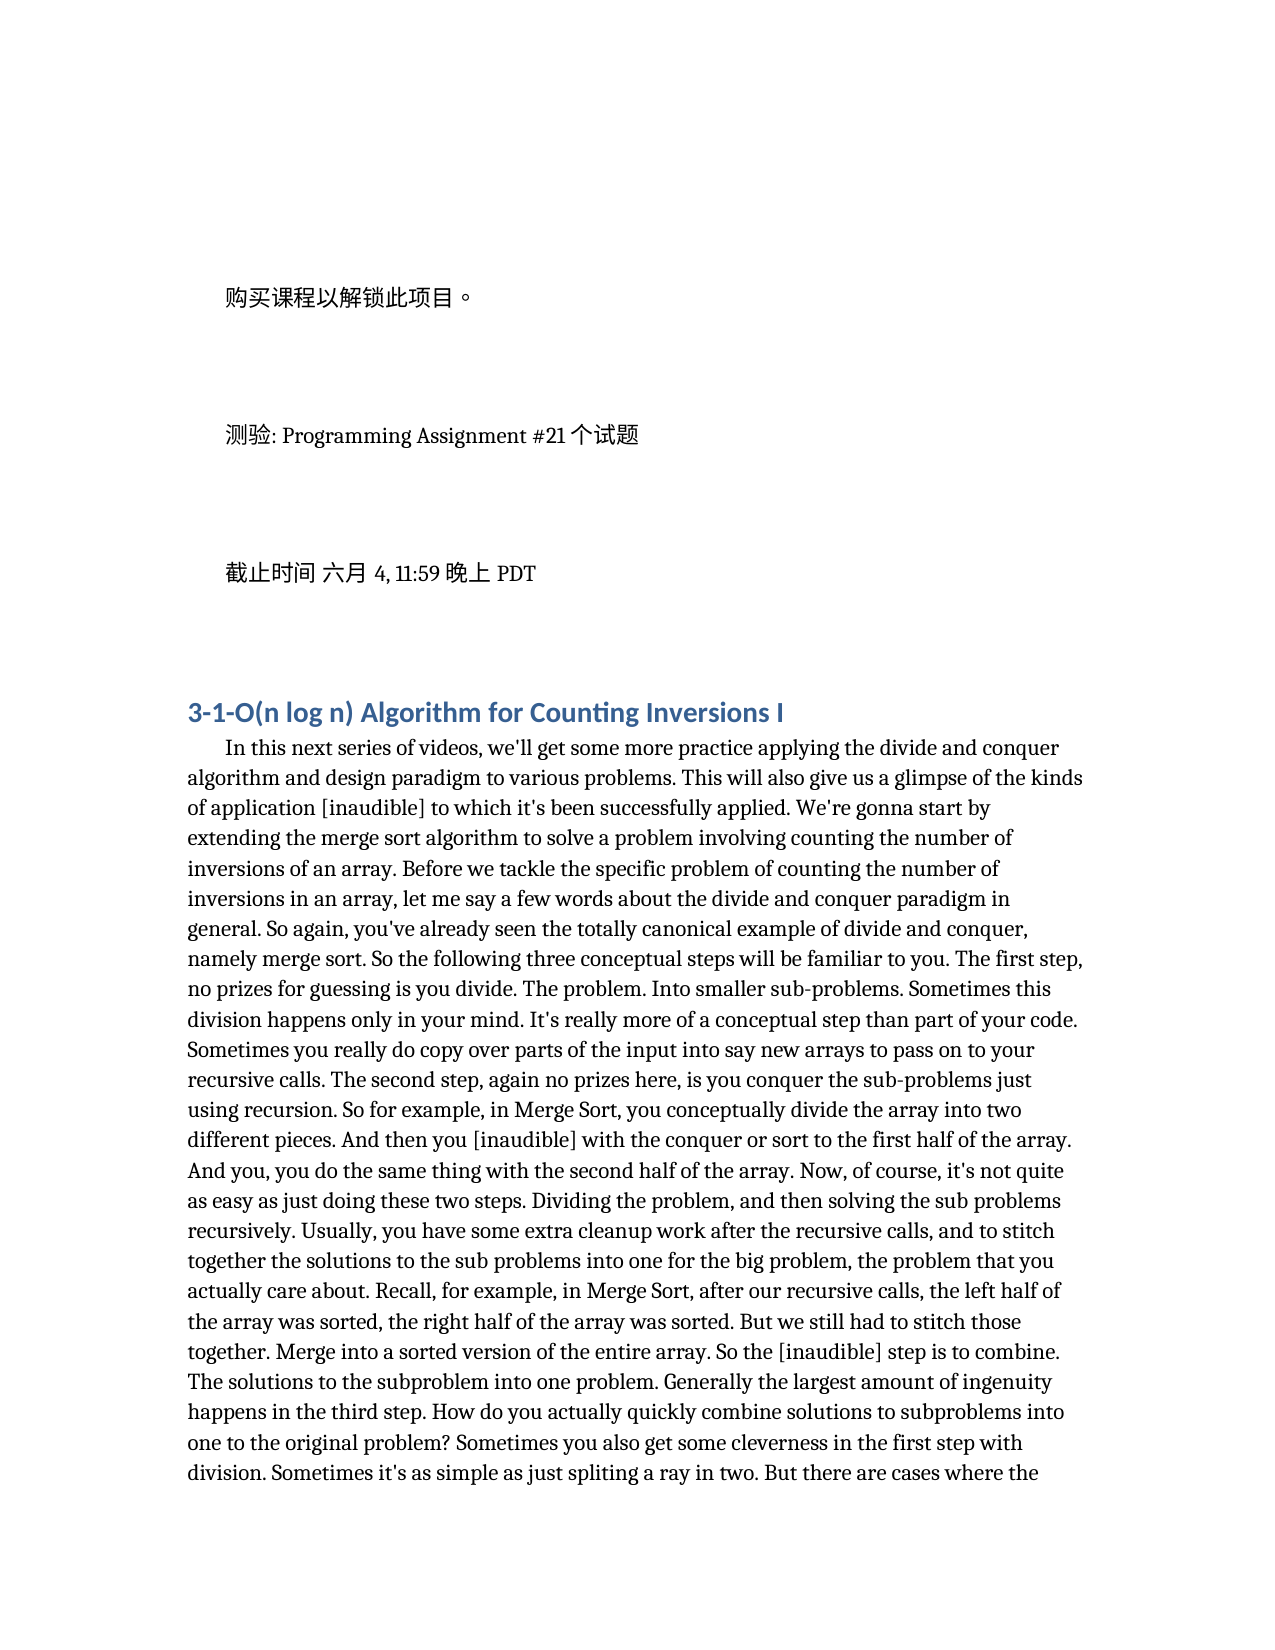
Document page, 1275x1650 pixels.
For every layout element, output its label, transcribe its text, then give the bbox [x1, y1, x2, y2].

text 截止时间 六月 4, 11:59 晚上 PDT [187, 557, 1087, 588]
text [187, 734, 1087, 1486]
subtitle 3-1-O(n log n) Algorithm for Counting Inversions I [187, 694, 1087, 729]
text 测验: Programming Assignment #21 个试题 [187, 419, 1087, 481]
text 购买课程以解锁此项目。 [187, 282, 1087, 344]
